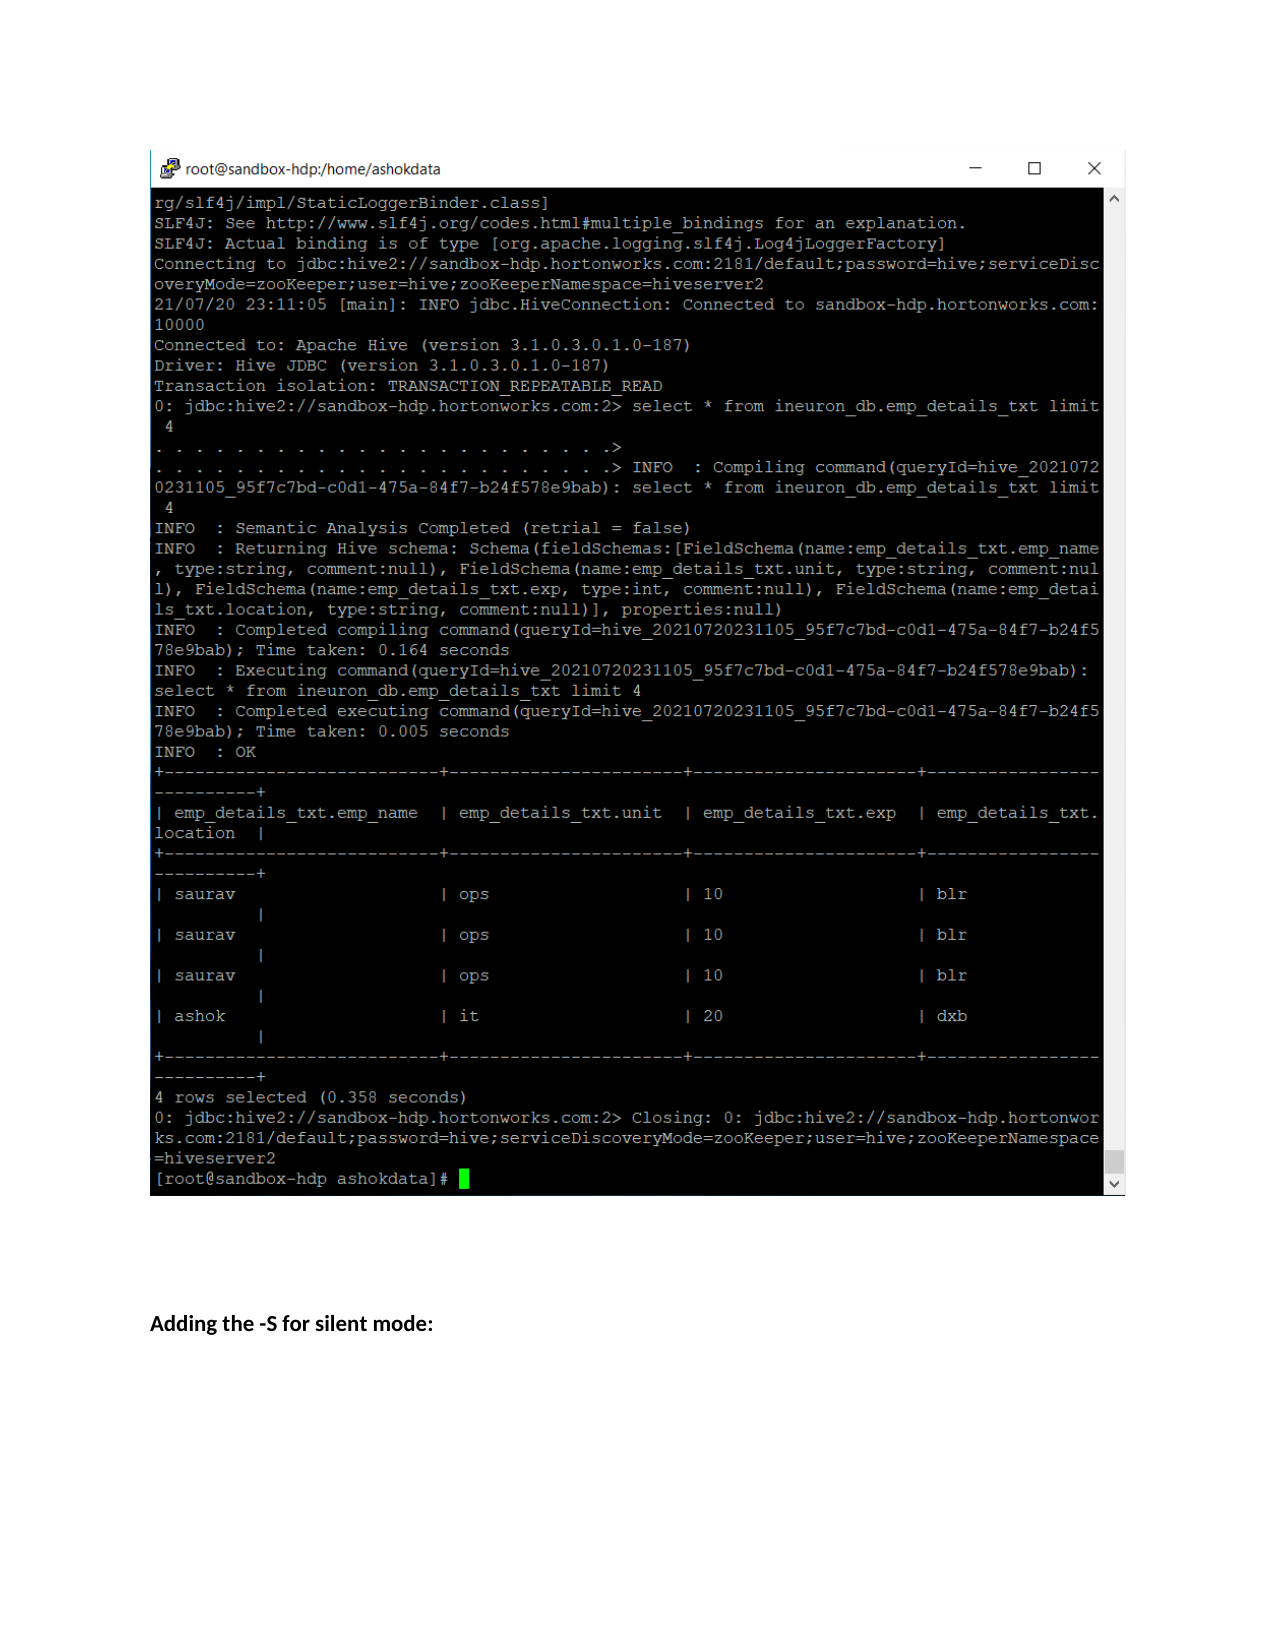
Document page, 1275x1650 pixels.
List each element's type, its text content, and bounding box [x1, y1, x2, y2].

picture [150, 150, 1125, 1196]
text Adding the -S for silent mode: [150, 1309, 1125, 1337]
